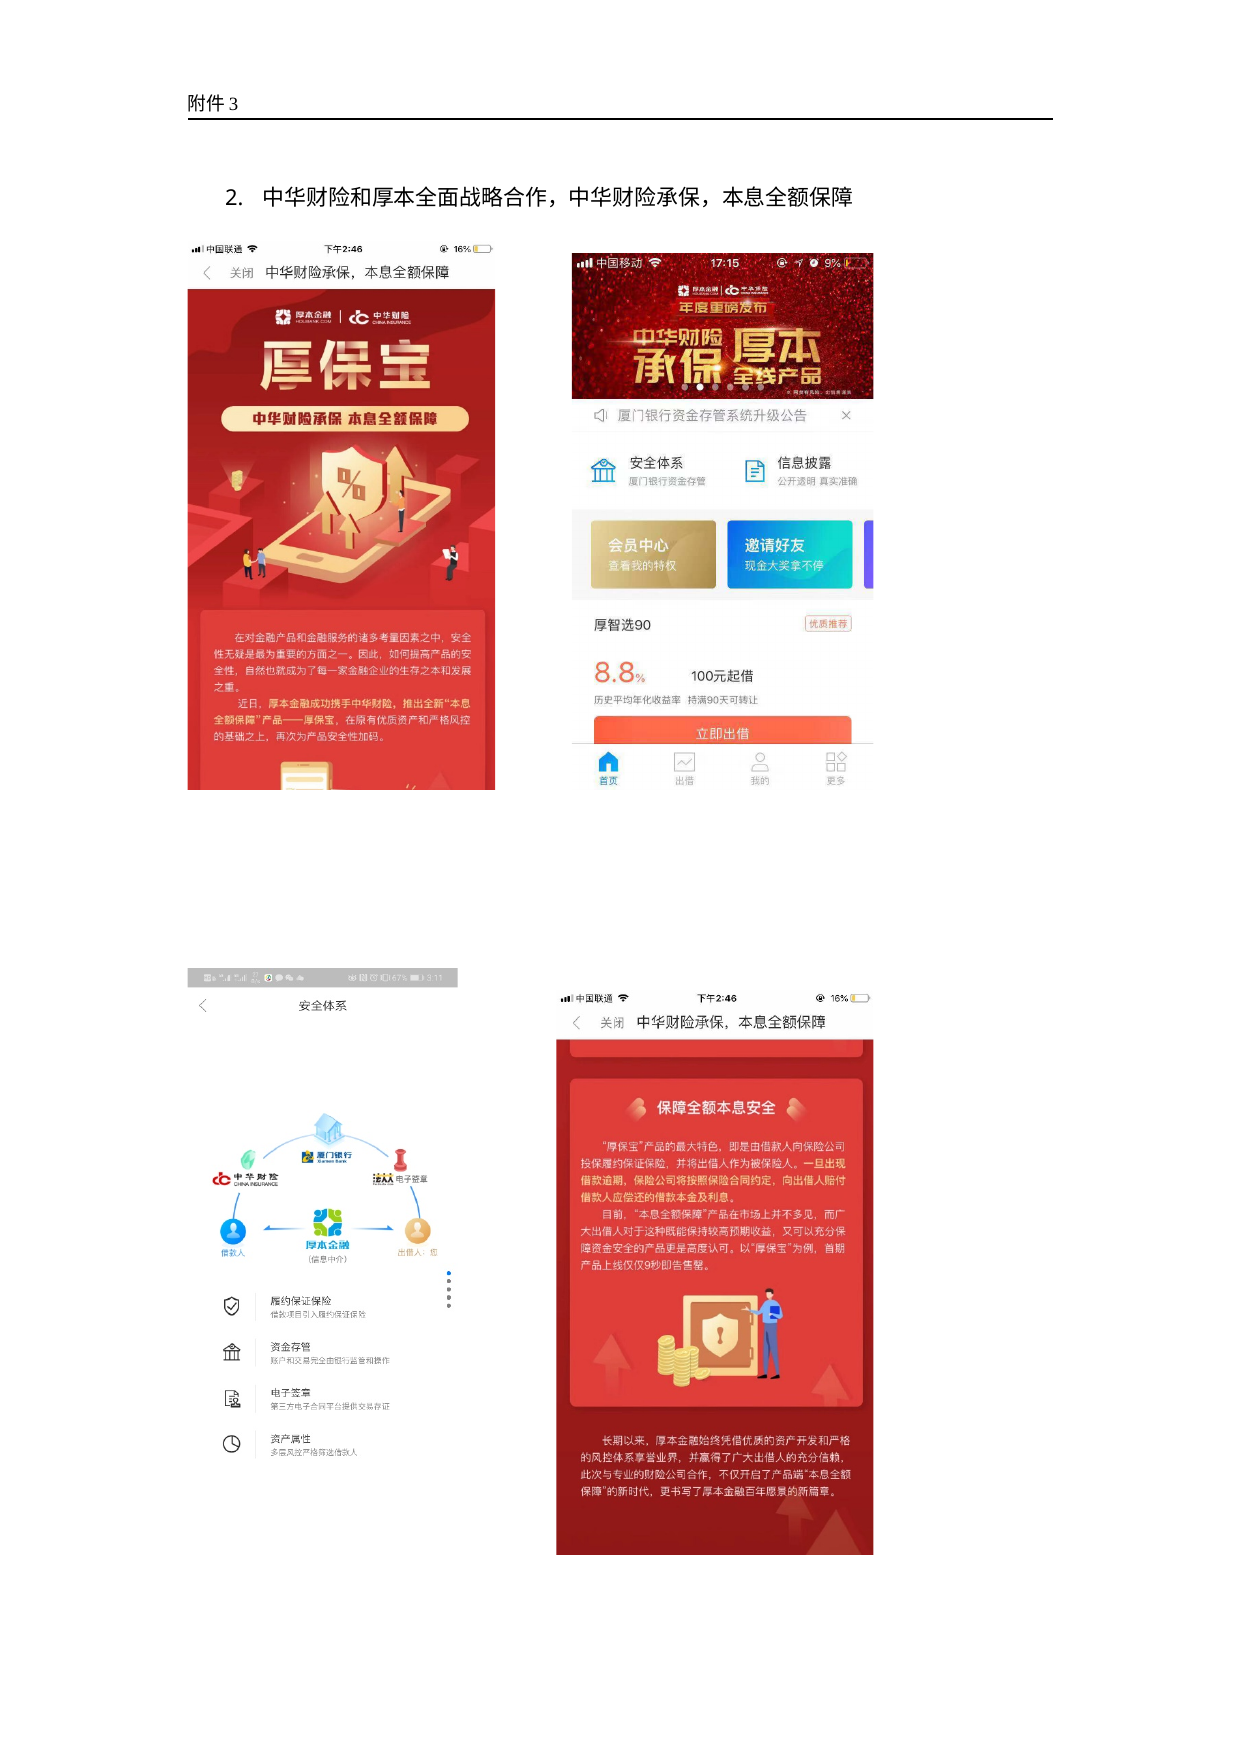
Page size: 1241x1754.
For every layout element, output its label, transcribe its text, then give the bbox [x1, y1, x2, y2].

picture [556, 990, 874, 1555]
list 中华财险和厚本全面战略合作，中华财险承保，本息全额保障 [225, 180, 1053, 212]
picture [187, 968, 458, 1555]
picture [571, 253, 874, 790]
picture [187, 241, 496, 790]
